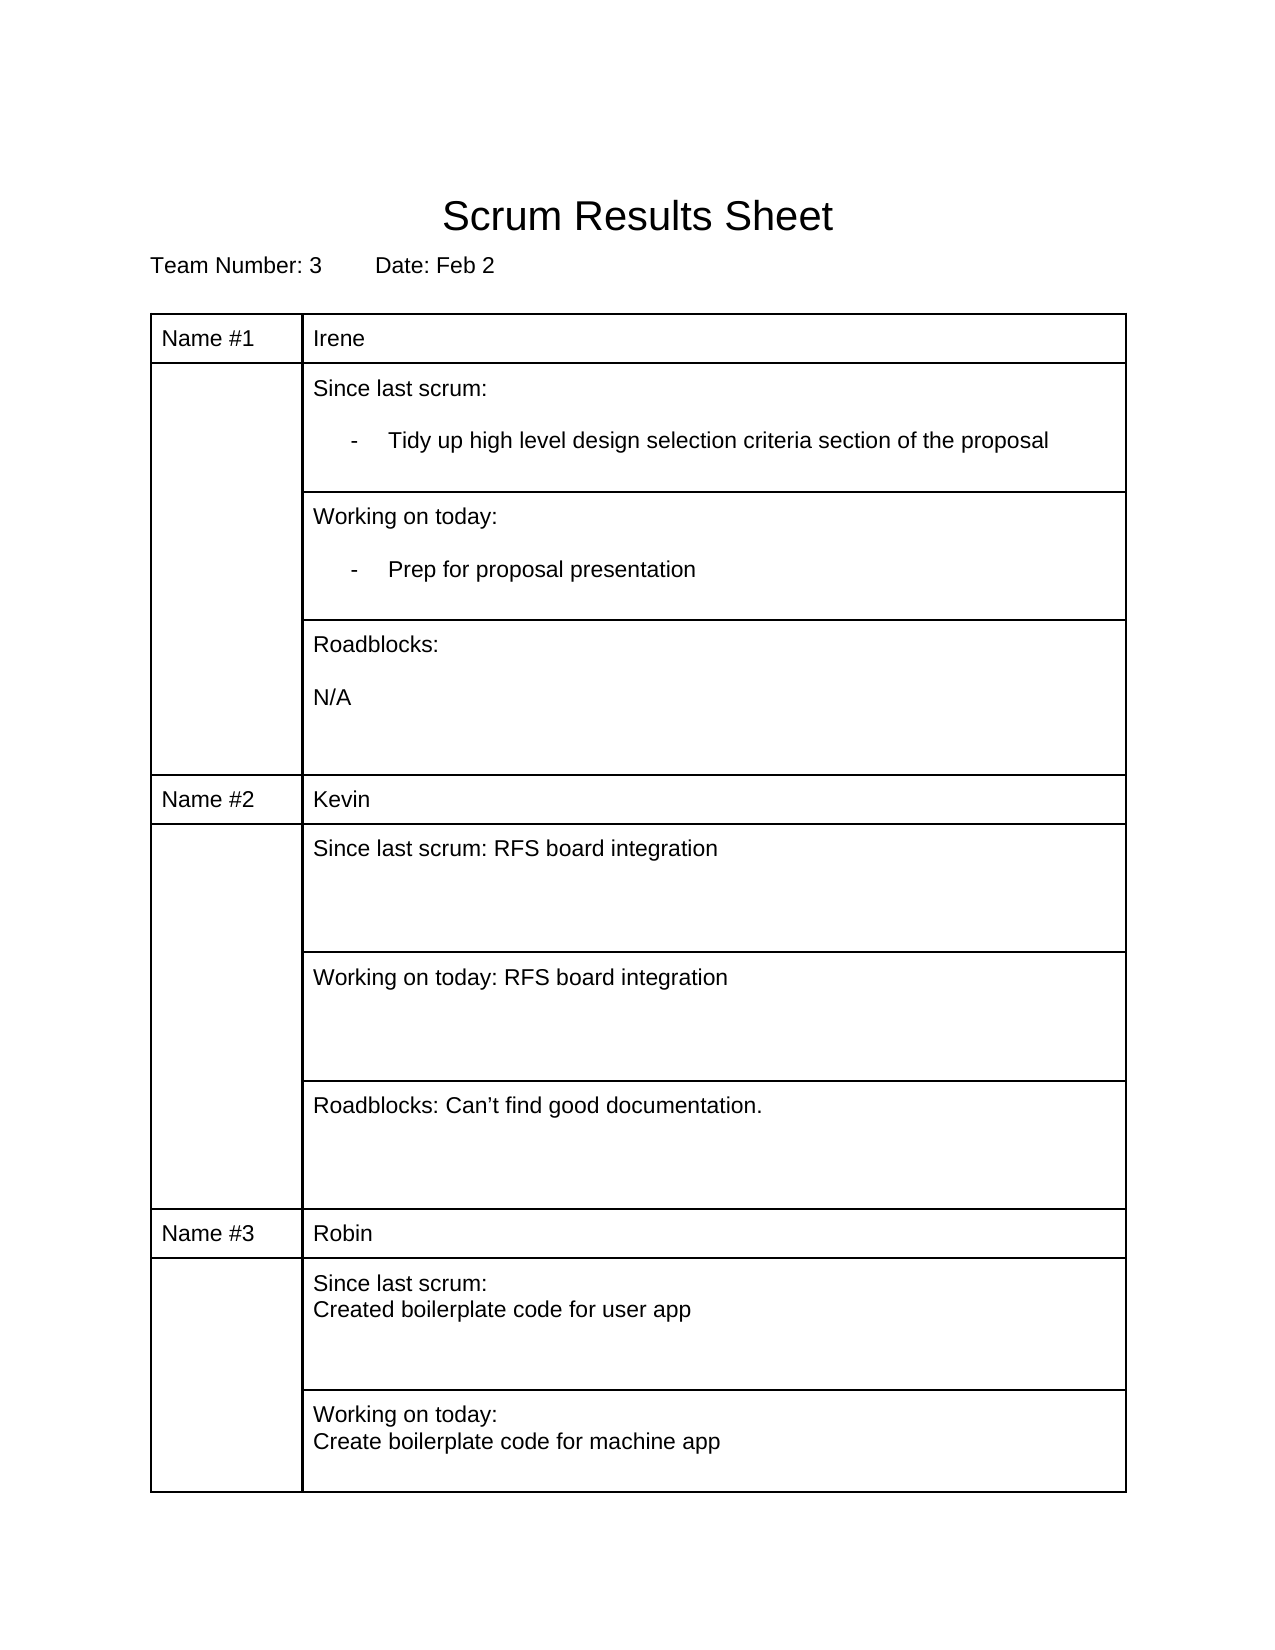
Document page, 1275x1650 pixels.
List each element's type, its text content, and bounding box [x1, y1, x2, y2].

table_cell Name #3 [152, 1210, 301, 1257]
table_header Name #1 [152, 315, 301, 362]
table_cell Kevin [304, 776, 1125, 823]
table_cell Working on today: RFS board integration [304, 953, 1125, 1079]
table_cell Working on today: Prep for proposal presentation [304, 493, 1125, 619]
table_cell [304, 1391, 1125, 1491]
table_header Irene [304, 315, 1125, 362]
table_cell Roadblocks: N/A [304, 621, 1125, 773]
table_cell Since last scrum: Tidy up high level design selection criteria section of the proposal [304, 364, 1125, 491]
table_cell Name #2 [152, 776, 301, 823]
subtitle Scrum Results Sheet [150, 192, 1125, 239]
text Team Number: 3 Date: Feb 2 [150, 252, 1125, 278]
table_cell [152, 825, 301, 1208]
table_cell Robin [304, 1210, 1125, 1257]
table_cell [152, 364, 301, 773]
table_cell Roadblocks: Can’t find good documentation. [304, 1082, 1125, 1208]
table_cell Since last scrum: RFS board integration [304, 825, 1125, 951]
table_cell Since last scrum: Created boilerplate code for user app [304, 1259, 1125, 1389]
table_cell [152, 1259, 301, 1491]
